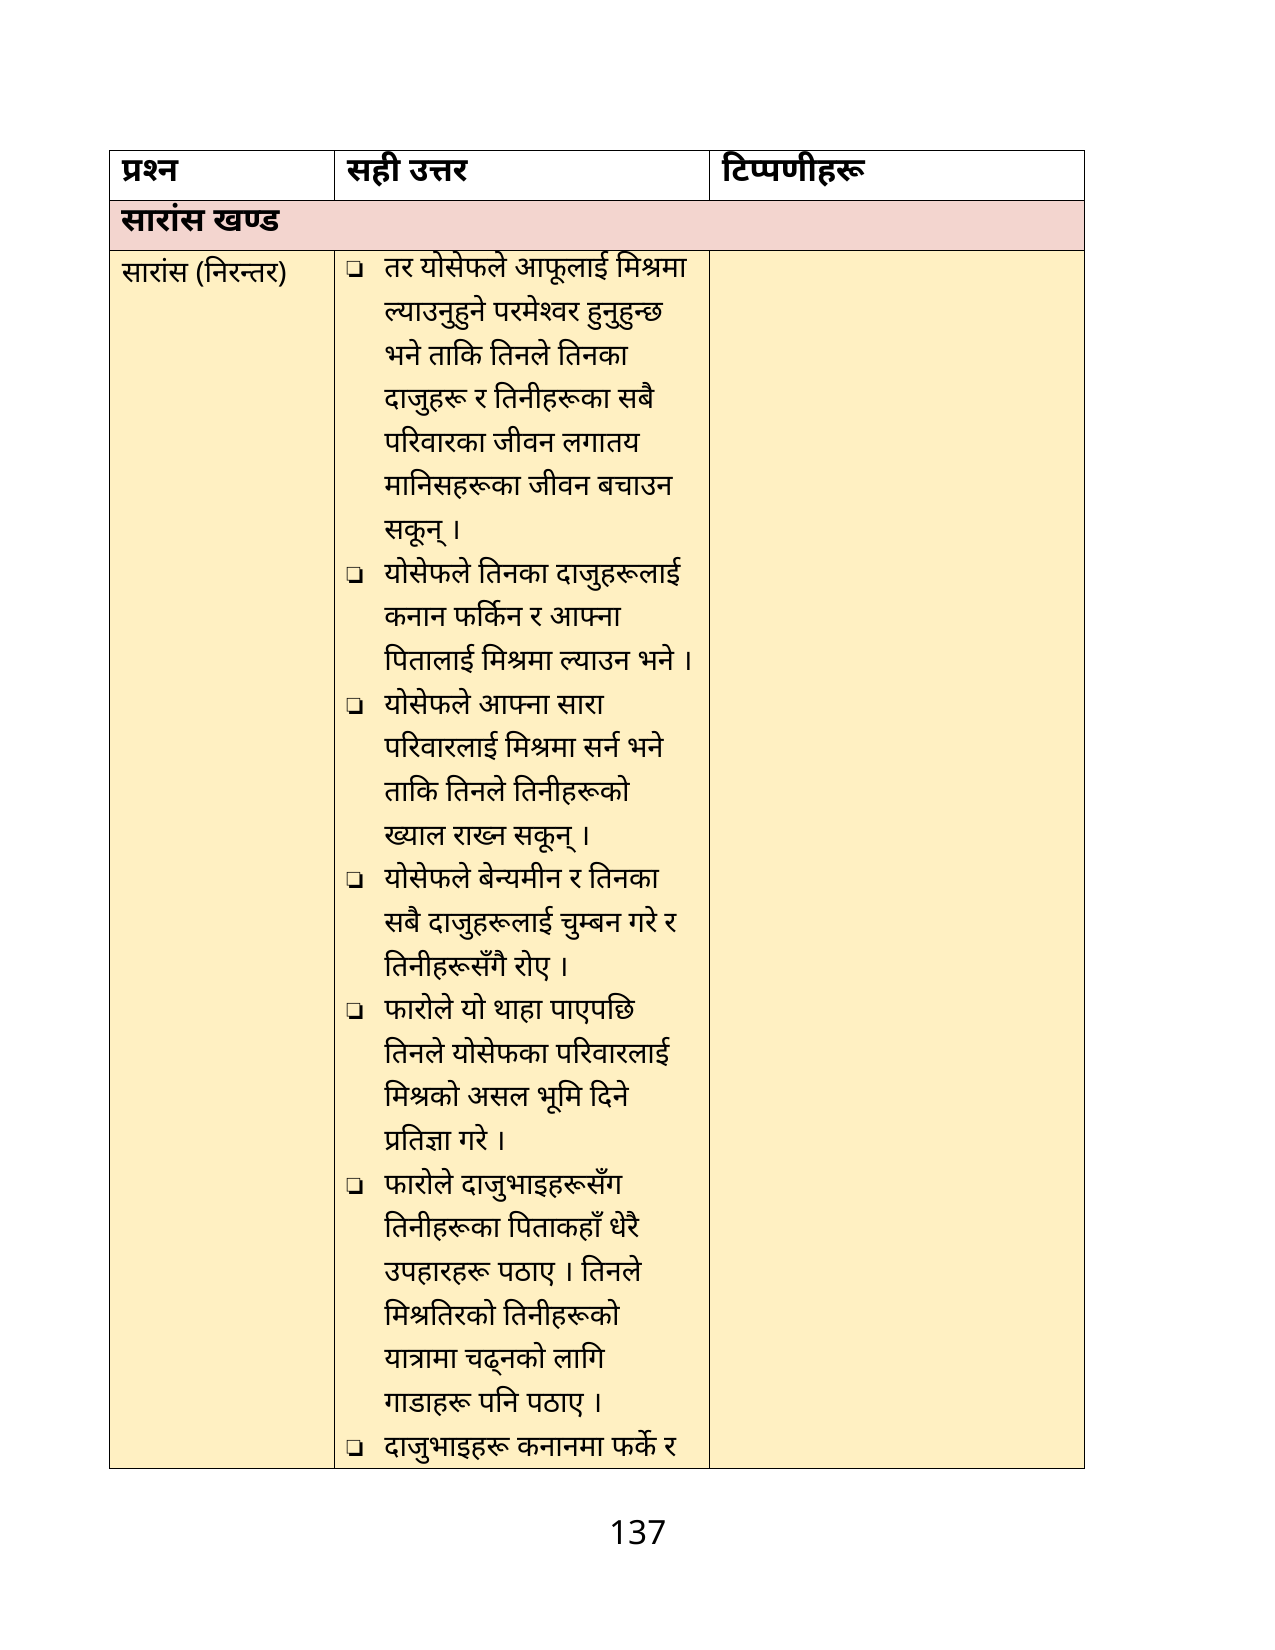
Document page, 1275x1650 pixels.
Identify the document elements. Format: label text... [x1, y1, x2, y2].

table_header टिप्पणीहरू [710, 151, 1084, 200]
table_header सही उत्तर [335, 151, 709, 200]
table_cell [335, 251, 709, 1468]
table_cell सारांस (निरन्तर) [110, 251, 334, 1468]
table_cell [710, 251, 1084, 1468]
table_cell सारांस खण्ड [110, 201, 1084, 250]
table_header प्रश्‍न [110, 151, 334, 200]
